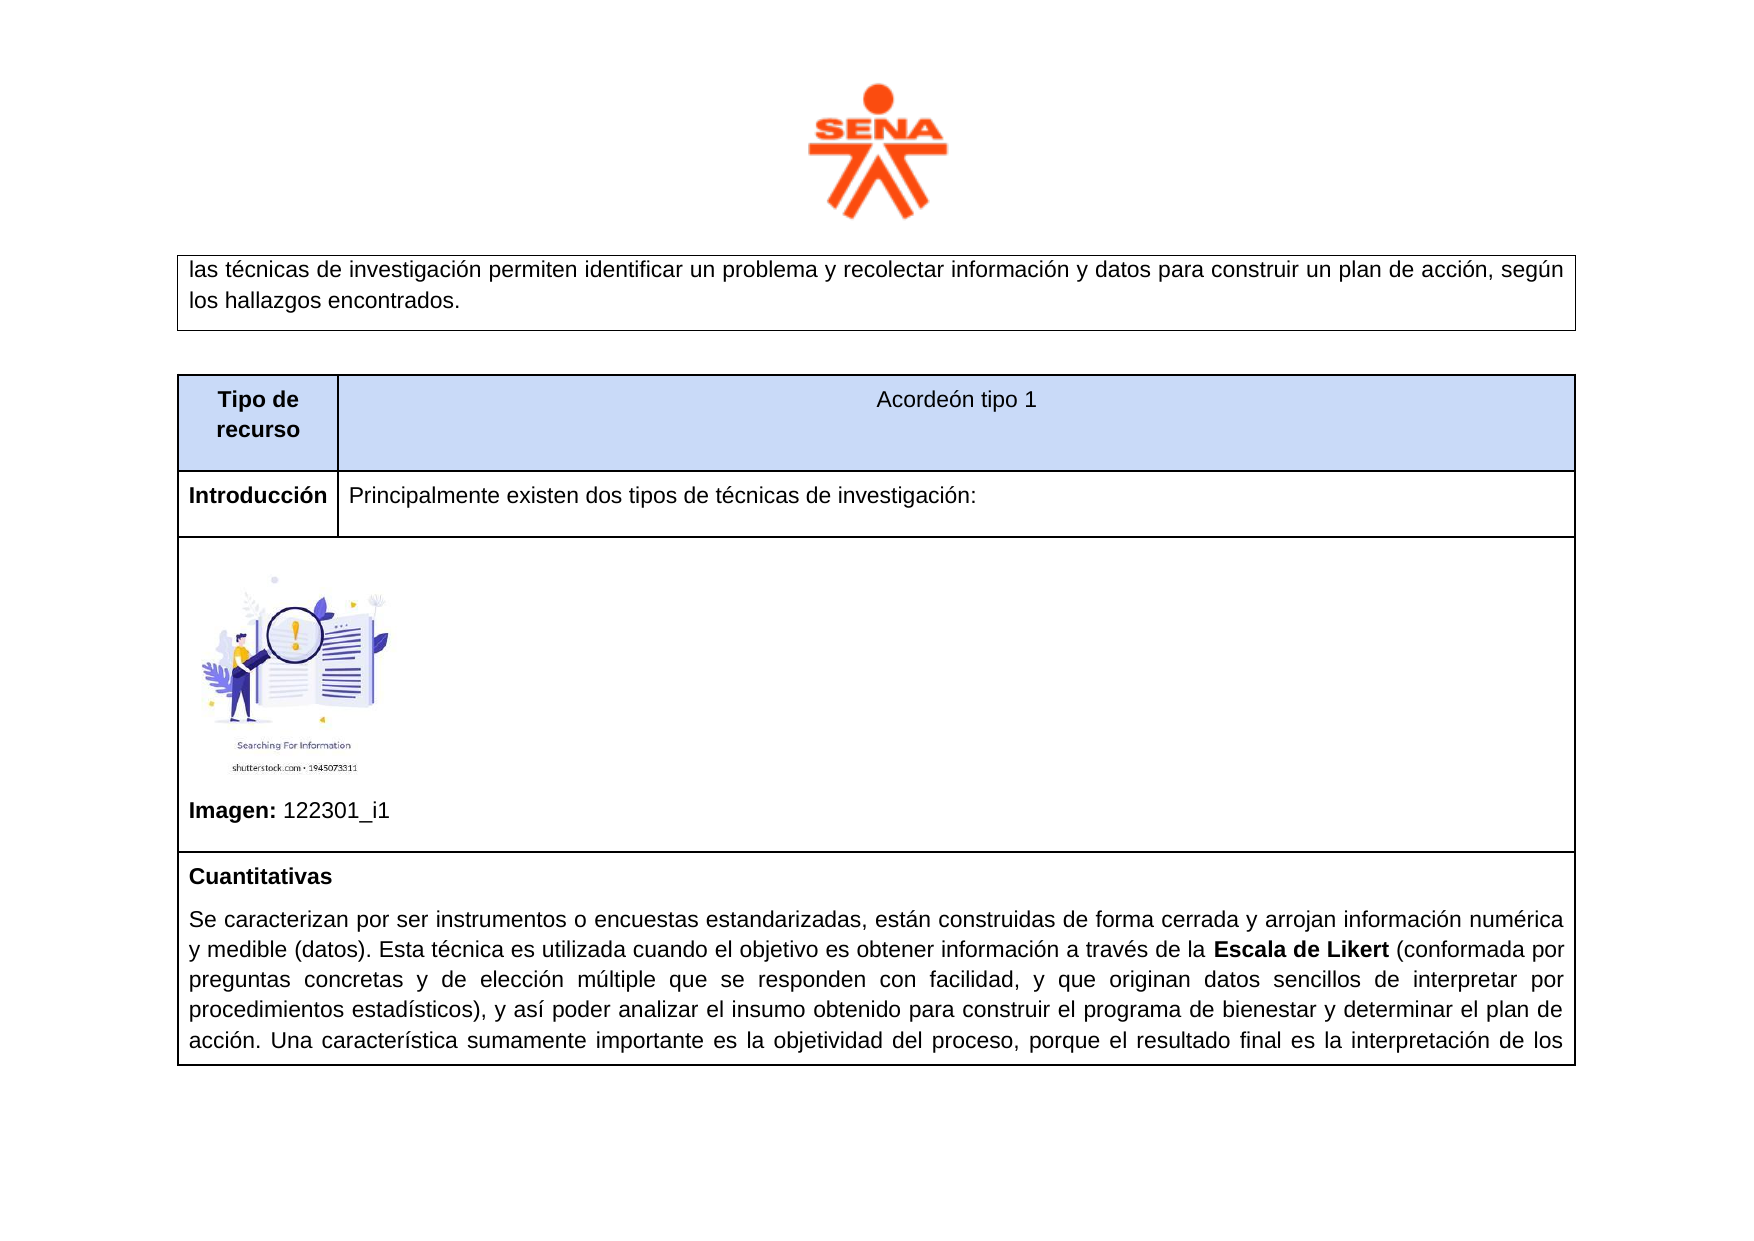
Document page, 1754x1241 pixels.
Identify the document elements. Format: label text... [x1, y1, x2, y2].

picture [796, 75, 958, 227]
table_header Acordeón tipo 1 [339, 376, 1574, 470]
table_cell Principalmente existen dos tipos de técnicas de investigación: [339, 472, 1574, 536]
table_cell Imagen: 122301_i1 [179, 538, 1574, 851]
table_header Tipo de recurso [179, 376, 337, 470]
table_cell Introducción [179, 472, 337, 536]
picture [188, 548, 400, 775]
